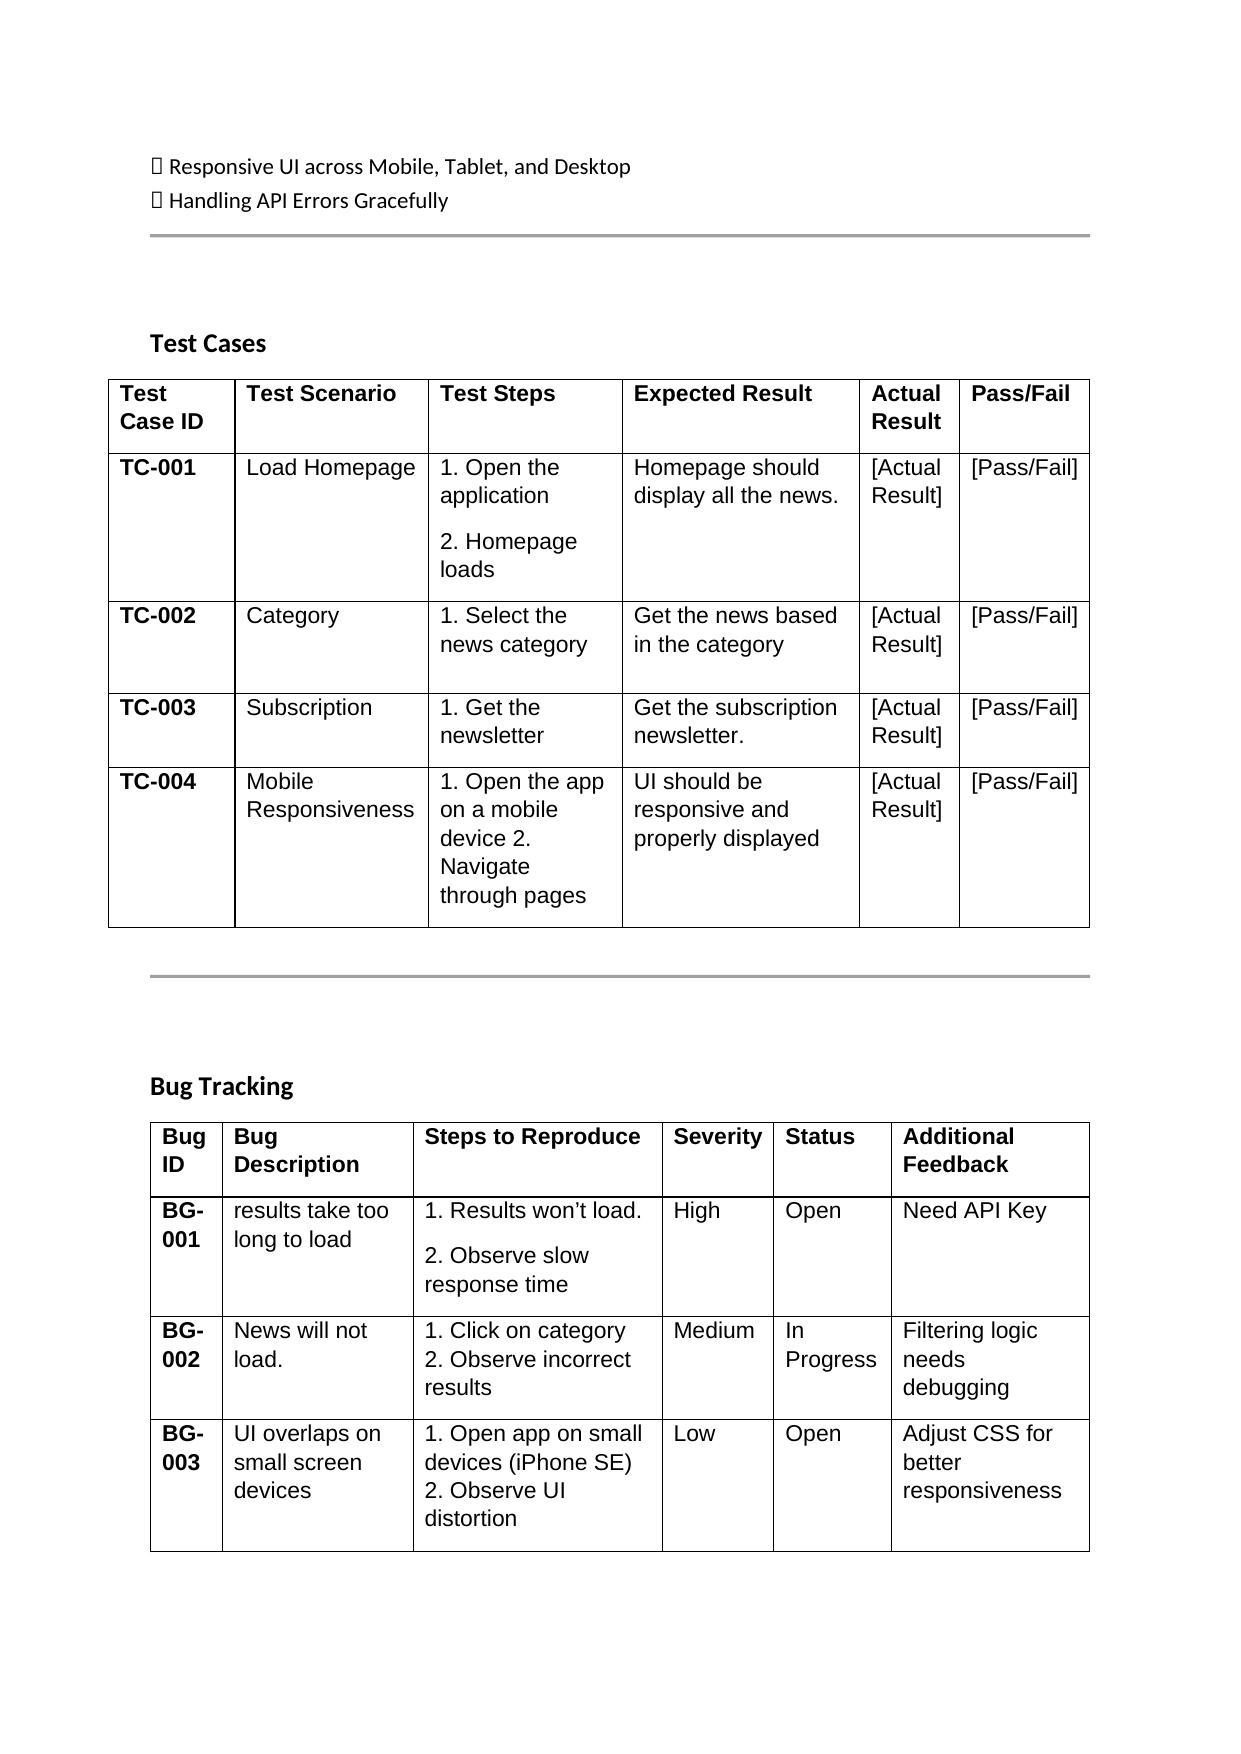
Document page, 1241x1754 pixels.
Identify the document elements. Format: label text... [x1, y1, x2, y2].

table_cell Filtering logic needs debugging [892, 1317, 1089, 1419]
table_cell Mobile Responsiveness [236, 768, 428, 927]
table_cell Need API Key [892, 1198, 1089, 1316]
table_cell TC-002 [109, 602, 234, 692]
table_cell Get the news based in the category [623, 602, 859, 692]
table_cell Homepage should display all the news. [623, 454, 859, 601]
table_cell Subscription [236, 694, 428, 767]
table_cell Adjust CSS for better responsiveness [892, 1420, 1089, 1551]
table_cell BG-002 [151, 1317, 222, 1419]
table_cell [Pass/Fail] [960, 602, 1089, 692]
table_cell 1. Results won’t load. 2. Observe slow response time [414, 1198, 662, 1316]
table_cell TC-003 [109, 694, 234, 767]
table_cell 1. Select the news category [429, 602, 622, 692]
table_cell 1. Open the app on a mobile device 2. Navigate through pages [429, 768, 622, 927]
table_cell Medium [663, 1317, 773, 1419]
table_header Bug ID [151, 1123, 222, 1196]
table_cell [Pass/Fail] [960, 694, 1089, 767]
text Test Cases [150, 326, 1090, 359]
table_cell results take too long to load [223, 1198, 413, 1316]
table_header Test Case ID [109, 380, 234, 453]
table_cell Open [774, 1420, 891, 1551]
table_header Steps to Reproduce [414, 1123, 662, 1196]
table_cell [Actual Result] [860, 768, 959, 927]
table_cell UI overlaps on small screen devices [223, 1420, 413, 1551]
table_cell 1. Open the application 2. Homepage loads [429, 454, 622, 601]
table_cell Load Homepage [236, 454, 428, 601]
table_cell High [663, 1198, 773, 1316]
table_header Test Scenario [236, 380, 428, 453]
table_header Bug Description [223, 1123, 413, 1196]
table_header Pass/Fail [960, 380, 1089, 453]
text Bug Tracking [150, 1069, 1090, 1102]
table_header Expected Result [623, 380, 859, 453]
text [150, 150, 1090, 215]
table_cell BG-003 [151, 1420, 222, 1551]
table_cell News will not load. [223, 1317, 413, 1419]
table_cell [Pass/Fail] [960, 768, 1089, 927]
table_cell TC-004 [109, 768, 234, 927]
table_cell 1. Click on category 2. Observe incorrect results [414, 1317, 662, 1419]
table_header Severity [663, 1123, 773, 1196]
table_header Additional Feedback [892, 1123, 1089, 1196]
table_header Actual Result [860, 380, 959, 453]
table_cell [Actual Result] [860, 454, 959, 601]
table_cell UI should be responsive and properly displayed [623, 768, 859, 927]
table_cell 1. Open app on small devices (iPhone SE) 2. Observe UI distortion [414, 1420, 662, 1551]
table_cell Low [663, 1420, 773, 1551]
table_cell [Actual Result] [860, 602, 959, 692]
table_header Status [774, 1123, 891, 1196]
table_cell TC-001 [109, 454, 234, 601]
table_header Test Steps [429, 380, 622, 453]
table_cell Category [236, 602, 428, 692]
table_cell In Progress [774, 1317, 891, 1419]
table_cell Open [774, 1198, 891, 1316]
table_cell 1. Get the newsletter [429, 694, 622, 767]
table_cell [Actual Result] [860, 694, 959, 767]
table_cell Get the subscription newsletter. [623, 694, 859, 767]
table_cell BG-001 [151, 1198, 222, 1316]
table_cell [Pass/Fail] [960, 454, 1089, 601]
